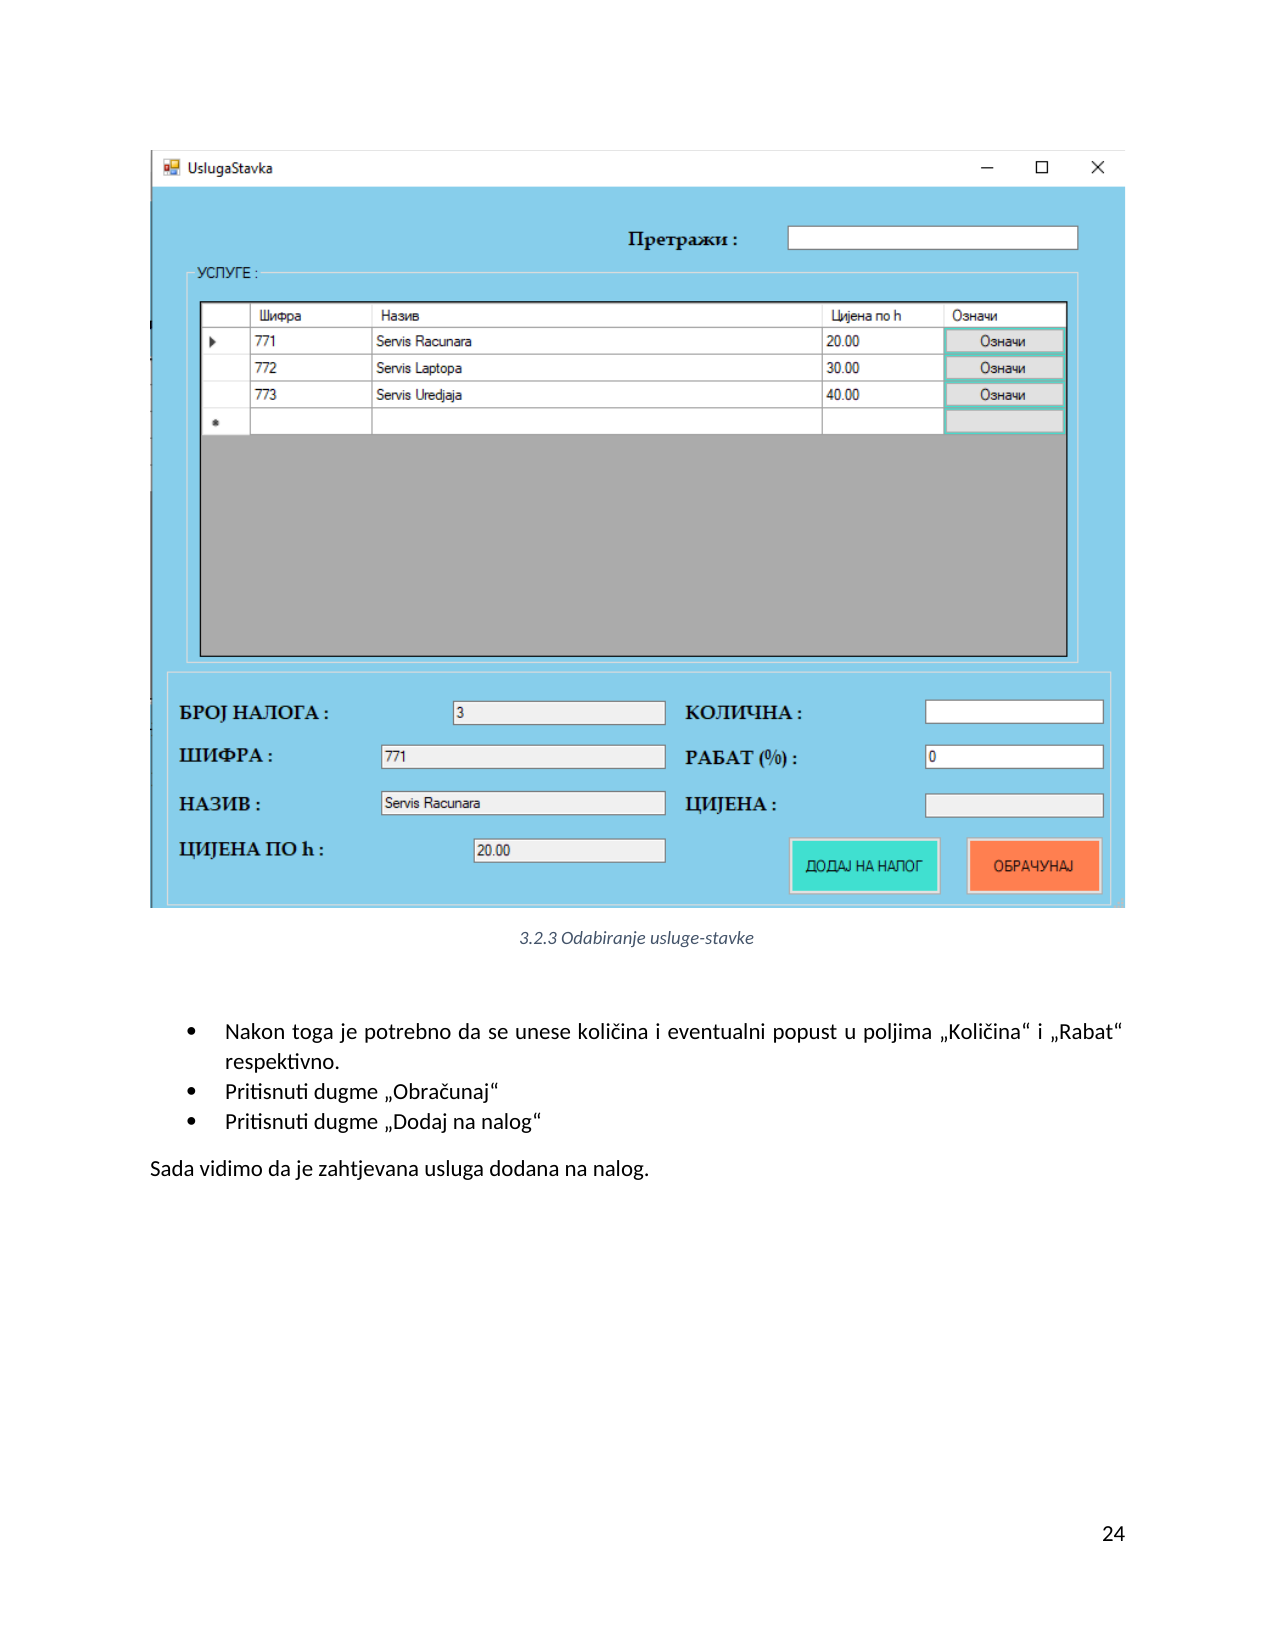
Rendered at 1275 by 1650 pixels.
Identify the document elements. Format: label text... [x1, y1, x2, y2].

list Pritisnuti dugme „Obračunaj“ [187, 1077, 1125, 1105]
text Sada vidimo da je zahtjevana usluga dodana na nalog. [150, 1154, 1125, 1182]
list Nakon toga je potrebno da se unese količina i eventualni popust u poljima „Količina“ i „Rabat“ respektivno. [187, 1017, 1125, 1075]
text 3.2.3 Odabiranje usluge-stavke [150, 926, 1125, 949]
picture [150, 150, 1125, 908]
list Pritisnuti dugme „Dodaj na nalog“ [187, 1107, 1125, 1136]
